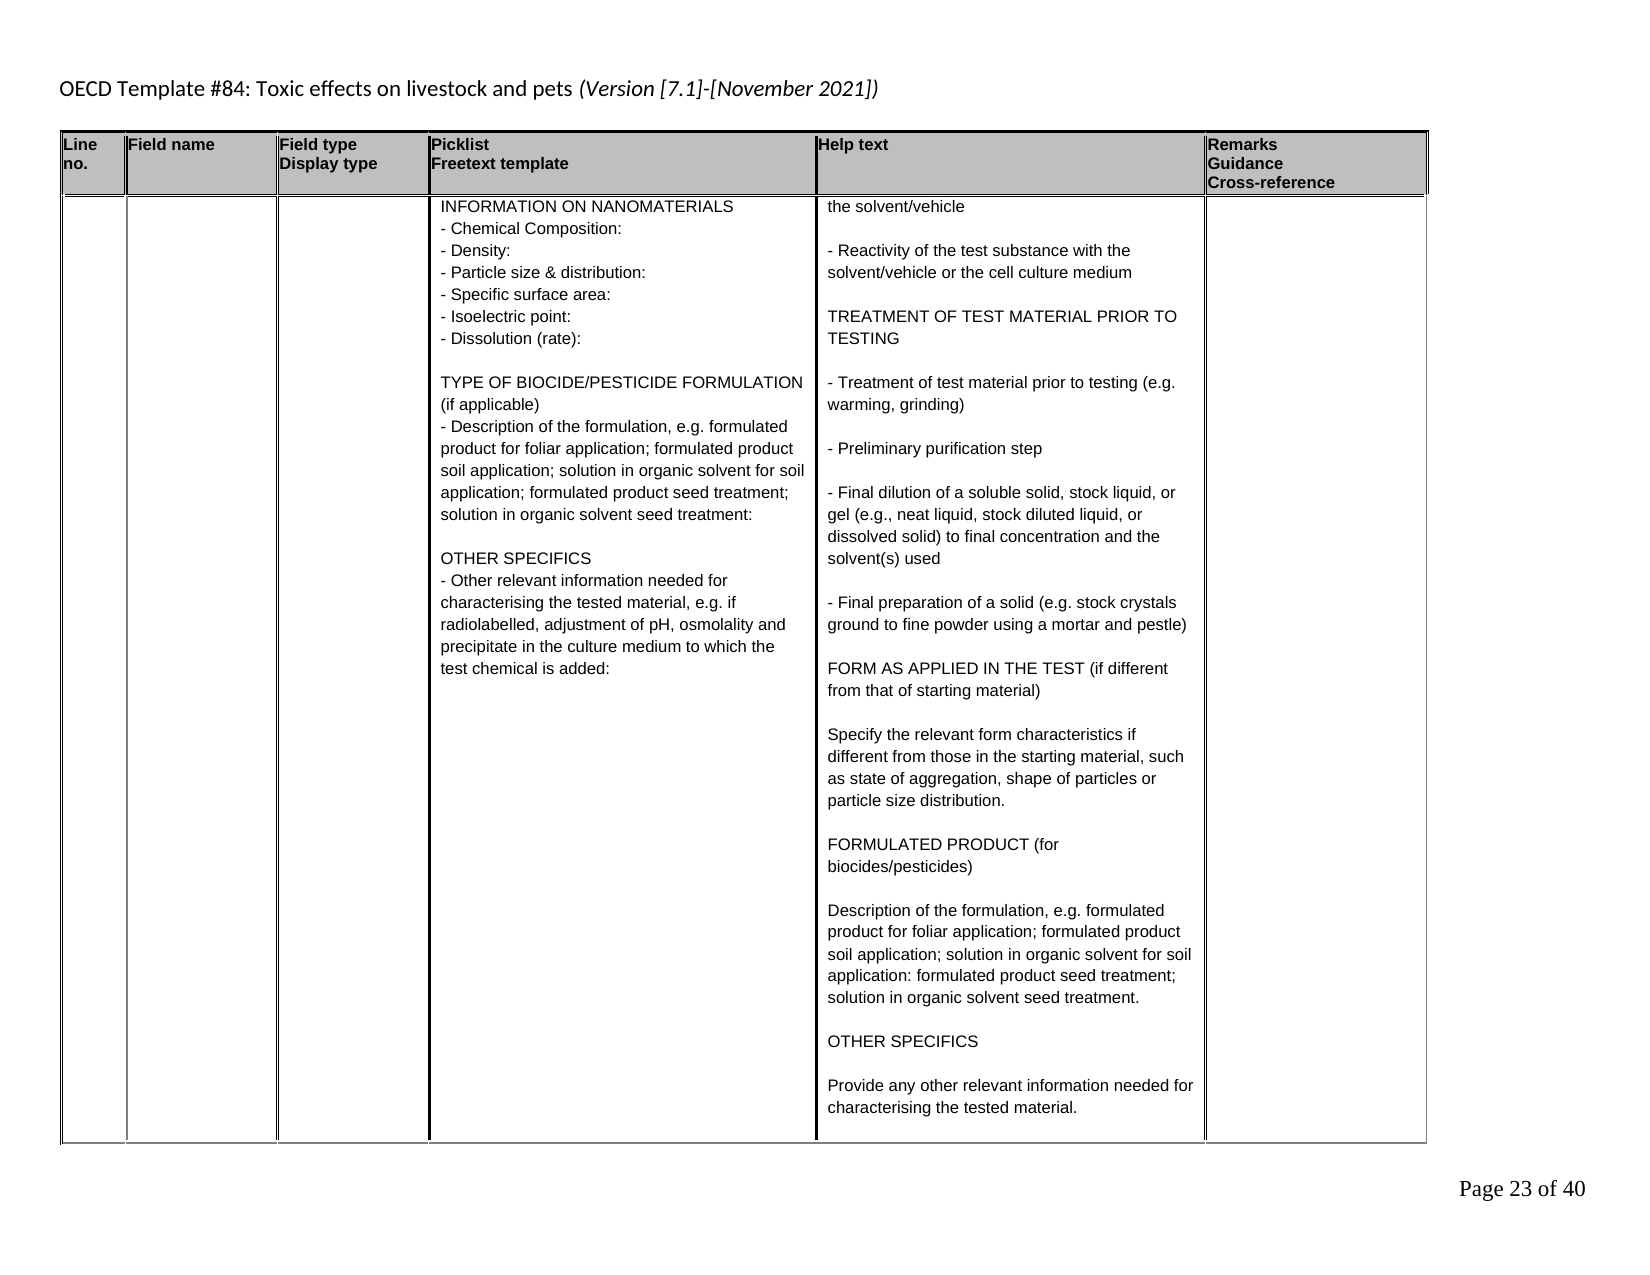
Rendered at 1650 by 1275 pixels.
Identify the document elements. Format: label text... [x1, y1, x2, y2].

table_header Line no. [63, 132, 126, 194]
table_cell [61, 194, 126, 1142]
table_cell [816, 197, 1206, 1142]
table_header Help text [816, 133, 1206, 194]
table_header Field type Display type [278, 132, 429, 194]
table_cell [429, 197, 816, 1142]
table_header Remarks Guidance Cross-reference [1206, 133, 1426, 194]
table_cell [1206, 194, 1427, 1142]
table_cell Text template Display: Basic [278, 197, 429, 1142]
table_header Field name [126, 133, 277, 194]
table_header Picklist Freetext template [429, 133, 816, 194]
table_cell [126, 197, 277, 1142]
